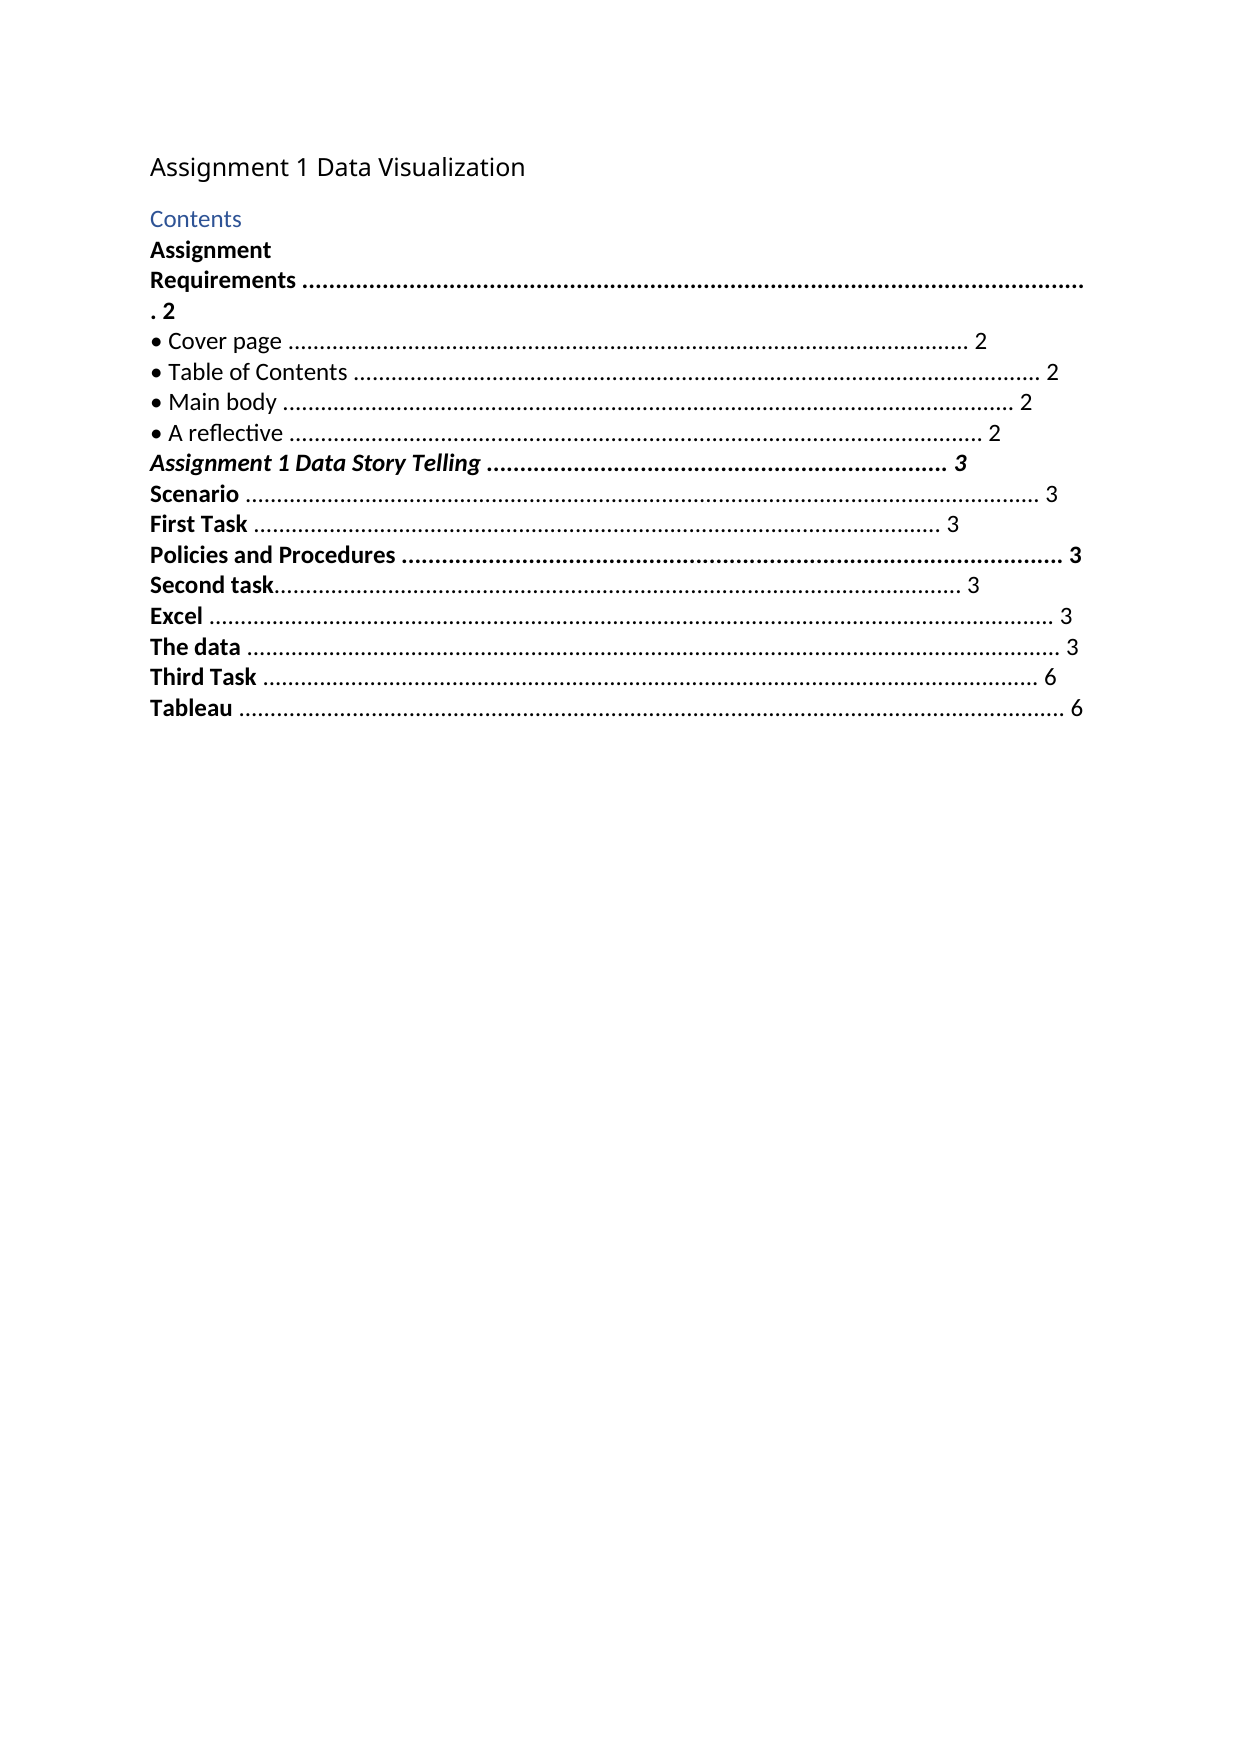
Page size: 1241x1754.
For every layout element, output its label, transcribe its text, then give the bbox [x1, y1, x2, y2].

text Policies and Procedures ................................................................................................... 3 [150, 539, 1090, 570]
text Excel ...................................................................................................................................... 3 [150, 600, 1090, 631]
text Assignment Requirements ...................................................................................................................... 2 [150, 234, 1090, 326]
text • Table of Contents ............................................................................................................. 2 [150, 356, 1090, 387]
text Scenario .............................................................................................................................. 3 [150, 478, 1090, 509]
text Tableau ................................................................................................................................... 6 [150, 692, 1090, 722]
text Contents [150, 203, 1090, 234]
text • Main body .................................................................................................................... 2 [150, 387, 1090, 417]
text First Task ............................................................................................................. 3 [150, 509, 1090, 539]
text • Cover page ............................................................................................................ 2 [150, 326, 1090, 356]
text Assignment 1 Data Story Telling ..................................................................... 3 [150, 448, 1090, 478]
text • A reflective .............................................................................................................. 2 [150, 417, 1090, 448]
text Third Task ........................................................................................................................... 6 [150, 661, 1090, 692]
text Second task............................................................................................................. 3 [150, 570, 1090, 600]
text Assignment 1 Data Visualization [150, 150, 1090, 184]
text The data ................................................................................................................................. 3 [150, 631, 1090, 661]
